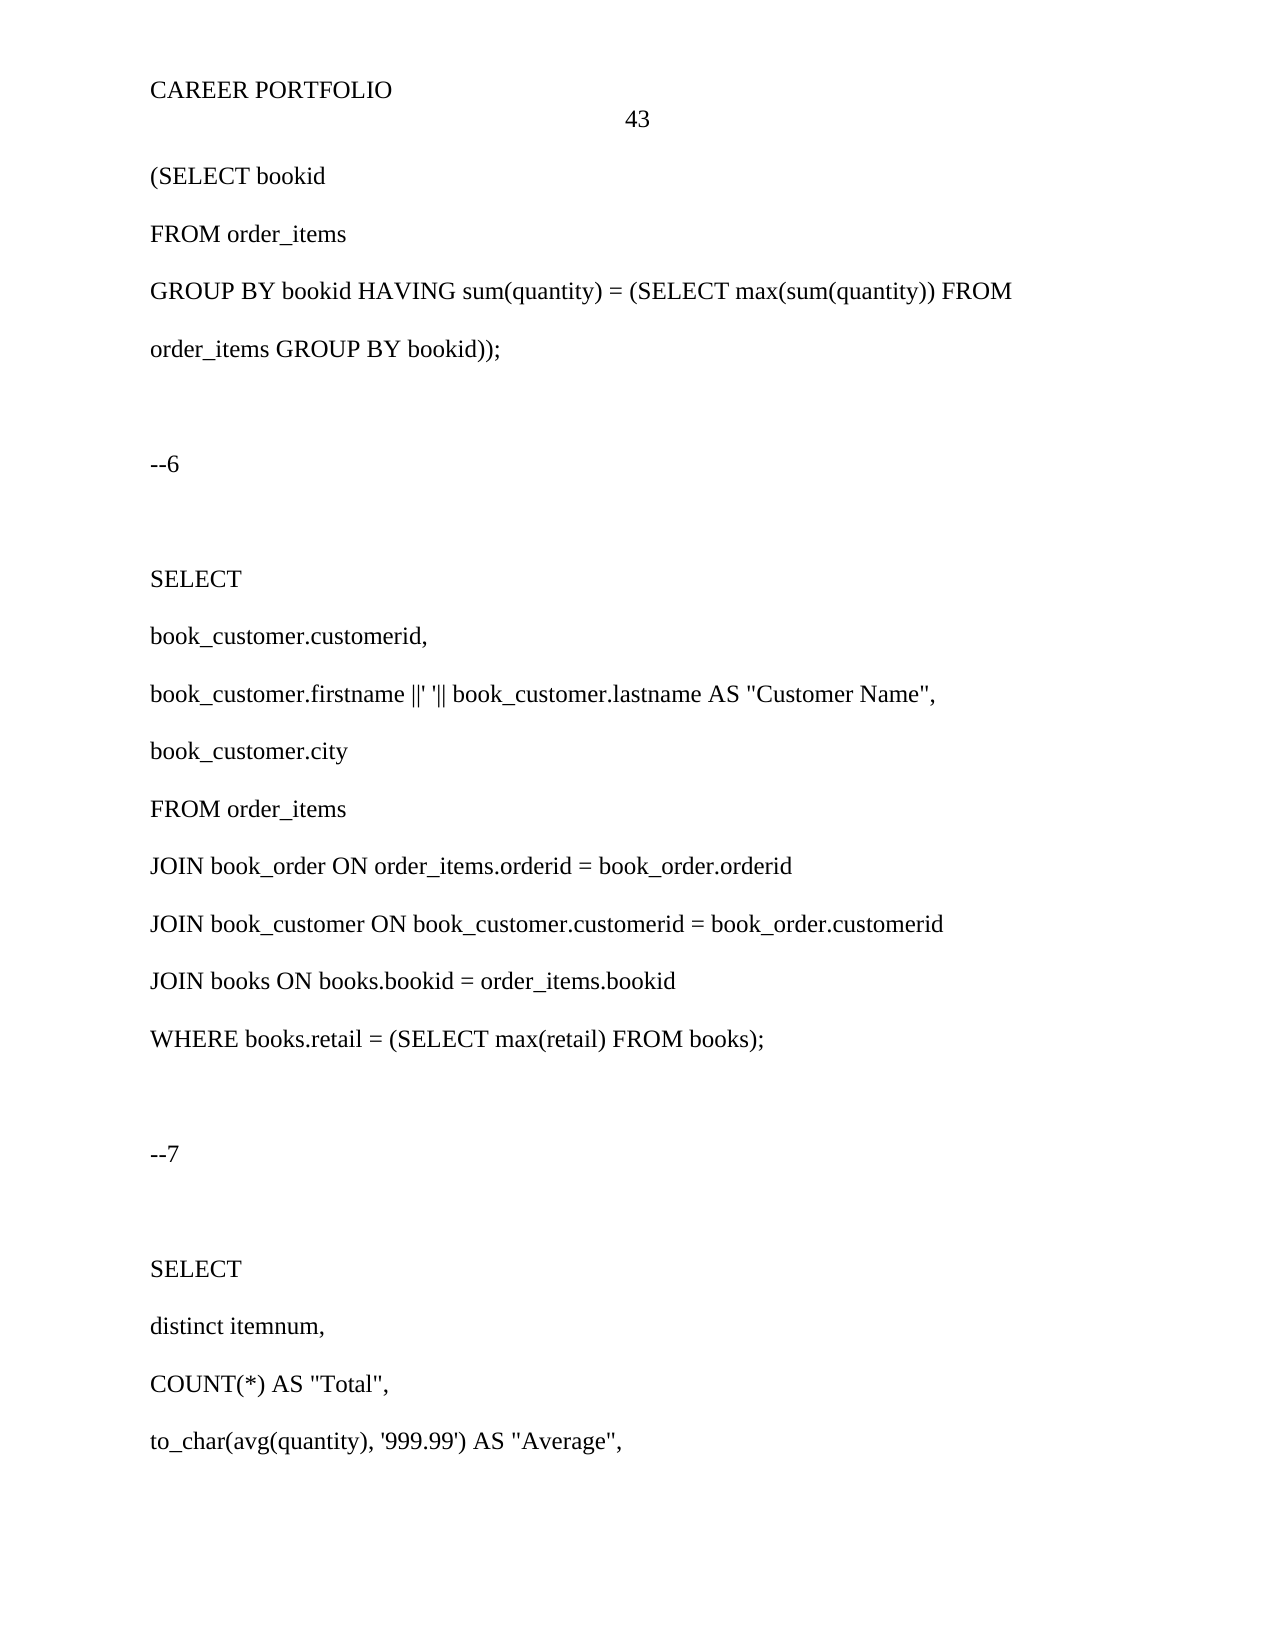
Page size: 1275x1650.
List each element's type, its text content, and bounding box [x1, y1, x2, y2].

text SELECT [150, 1254, 1125, 1282]
text book_customer.customerid, [150, 621, 1125, 650]
text GROUP BY bookid HAVING sum(quantity) = (SELECT max(sum(quantity)) FROM order_items GROUP BY bookid)); [150, 276, 1125, 362]
text SELECT [150, 564, 1125, 592]
text (SELECT bookid [150, 161, 1125, 190]
text FROM order_items [150, 219, 1125, 247]
text --6 [150, 449, 1125, 477]
text --7 [150, 1139, 1125, 1167]
text JOIN book_order ON order_items.orderid = book_order.orderid [150, 851, 1125, 880]
text COUNT(*) AS "Total", [150, 1369, 1125, 1397]
text book_customer.city [150, 736, 1125, 765]
text JOIN book_customer ON book_customer.customerid = book_order.customerid [150, 909, 1125, 937]
text distinct itemnum, [150, 1311, 1125, 1340]
text book_customer.firstname ||' '|| book_customer.lastname AS "Customer Name", [150, 679, 1125, 707]
text FROM order_items [150, 794, 1125, 822]
text WHERE books.retail = (SELECT max(retail) FROM books); [150, 1024, 1125, 1052]
text JOIN books ON books.bookid = order_items.bookid [150, 966, 1125, 995]
text to_char(avg(quantity), '999.99') AS "Average", [150, 1426, 1125, 1455]
